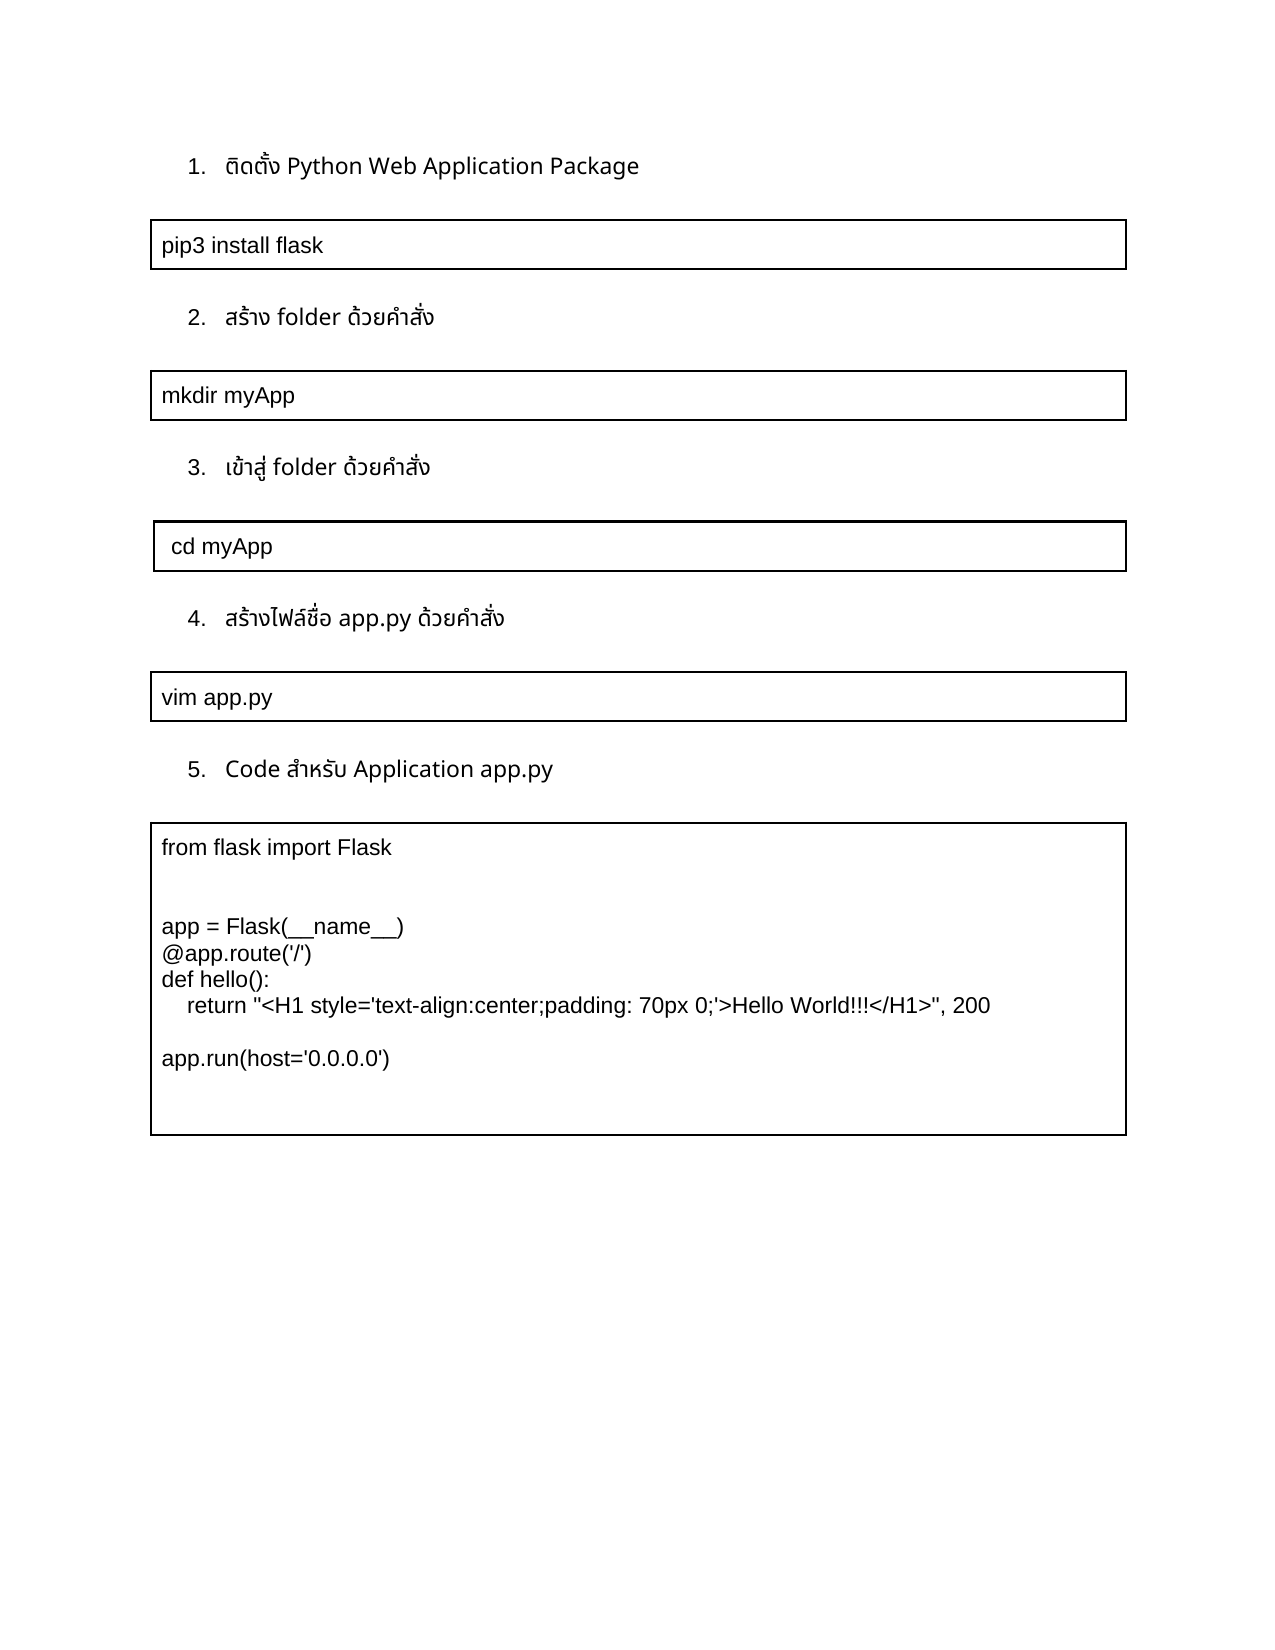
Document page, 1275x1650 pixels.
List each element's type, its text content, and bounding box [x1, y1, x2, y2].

list เข้าสู่ folder ด้วยคำสั่ง [187, 451, 1125, 485]
table_header vim app.py [152, 673, 1125, 720]
list สร้างไฟล์ชื่อ app.py ด้วยคำสั่ง [187, 602, 1125, 636]
list Code สำหรับ Application app.py [187, 752, 1125, 786]
list ติดตั้ง Python Web Application Package [187, 150, 1125, 184]
table_header pip3 install flask [152, 221, 1125, 268]
list สร้าง folder ด้วยคำสั่ง [187, 301, 1125, 334]
table_header cd myApp [155, 523, 1125, 569]
table_header from flask import Flask app = Flask(__name__) @app.route('/') def hello(): return "<H1 style='text-align:center;padding: 70px 0;'>Hello World!!!</H1>", 200 app.run(host='0.0.0.0') [152, 824, 1125, 1134]
table_header mkdir myApp [152, 372, 1125, 419]
